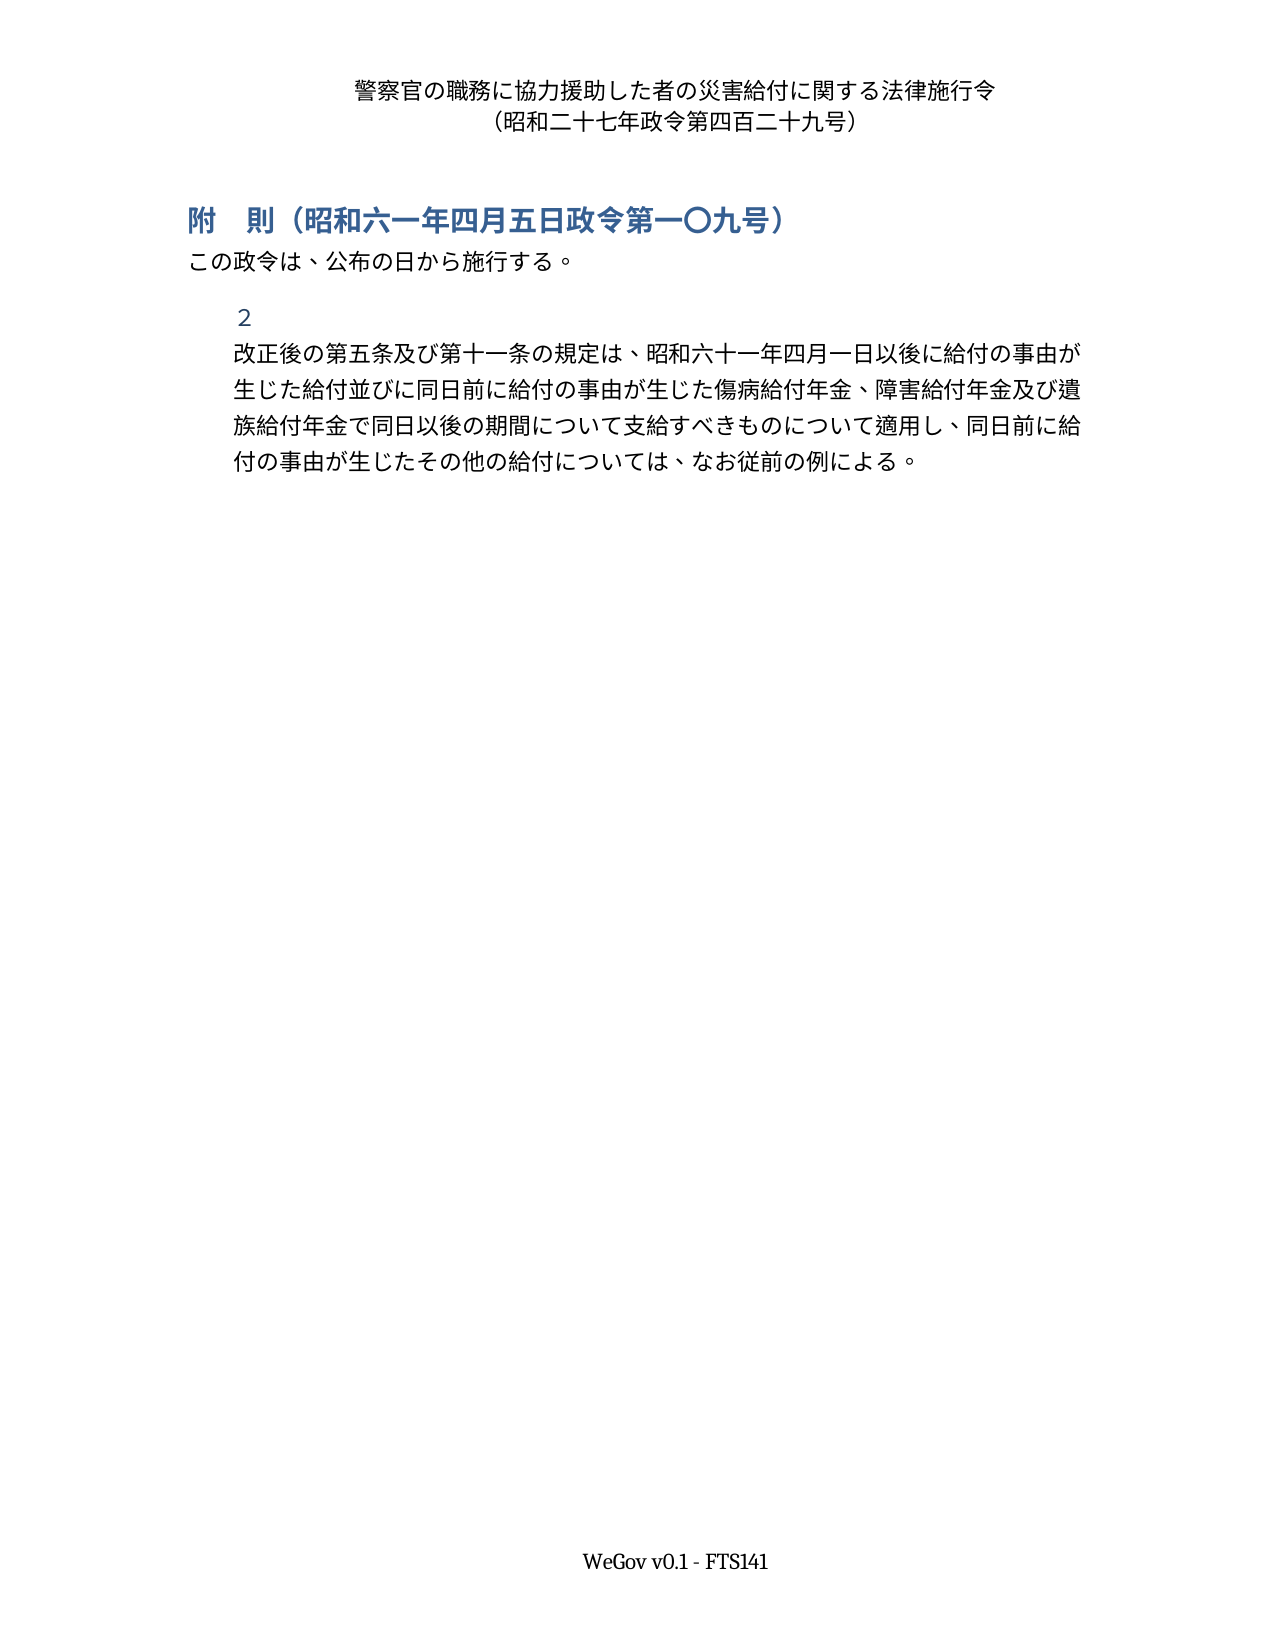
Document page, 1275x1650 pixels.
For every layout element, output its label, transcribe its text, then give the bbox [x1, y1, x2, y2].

subtitle ２ [233, 302, 1087, 334]
text この政令は、公布の日から施行する。 [187, 246, 1087, 277]
subtitle 附 則（昭和六一年四月五日政令第一〇九号） [187, 200, 1087, 240]
text 改正後の第五条及び第十一条の規定は、昭和六十一年四月一日以後に給付の事由が生じた給付並びに同日前に給付の事由が生じた傷病給付年金、障害給付年金及び遺族給付年金で同日以後の期間について支給すべきものについて適用し、同日前に給付の事由が生じたその他の給付については、なお従前の例による。 [233, 338, 1087, 477]
